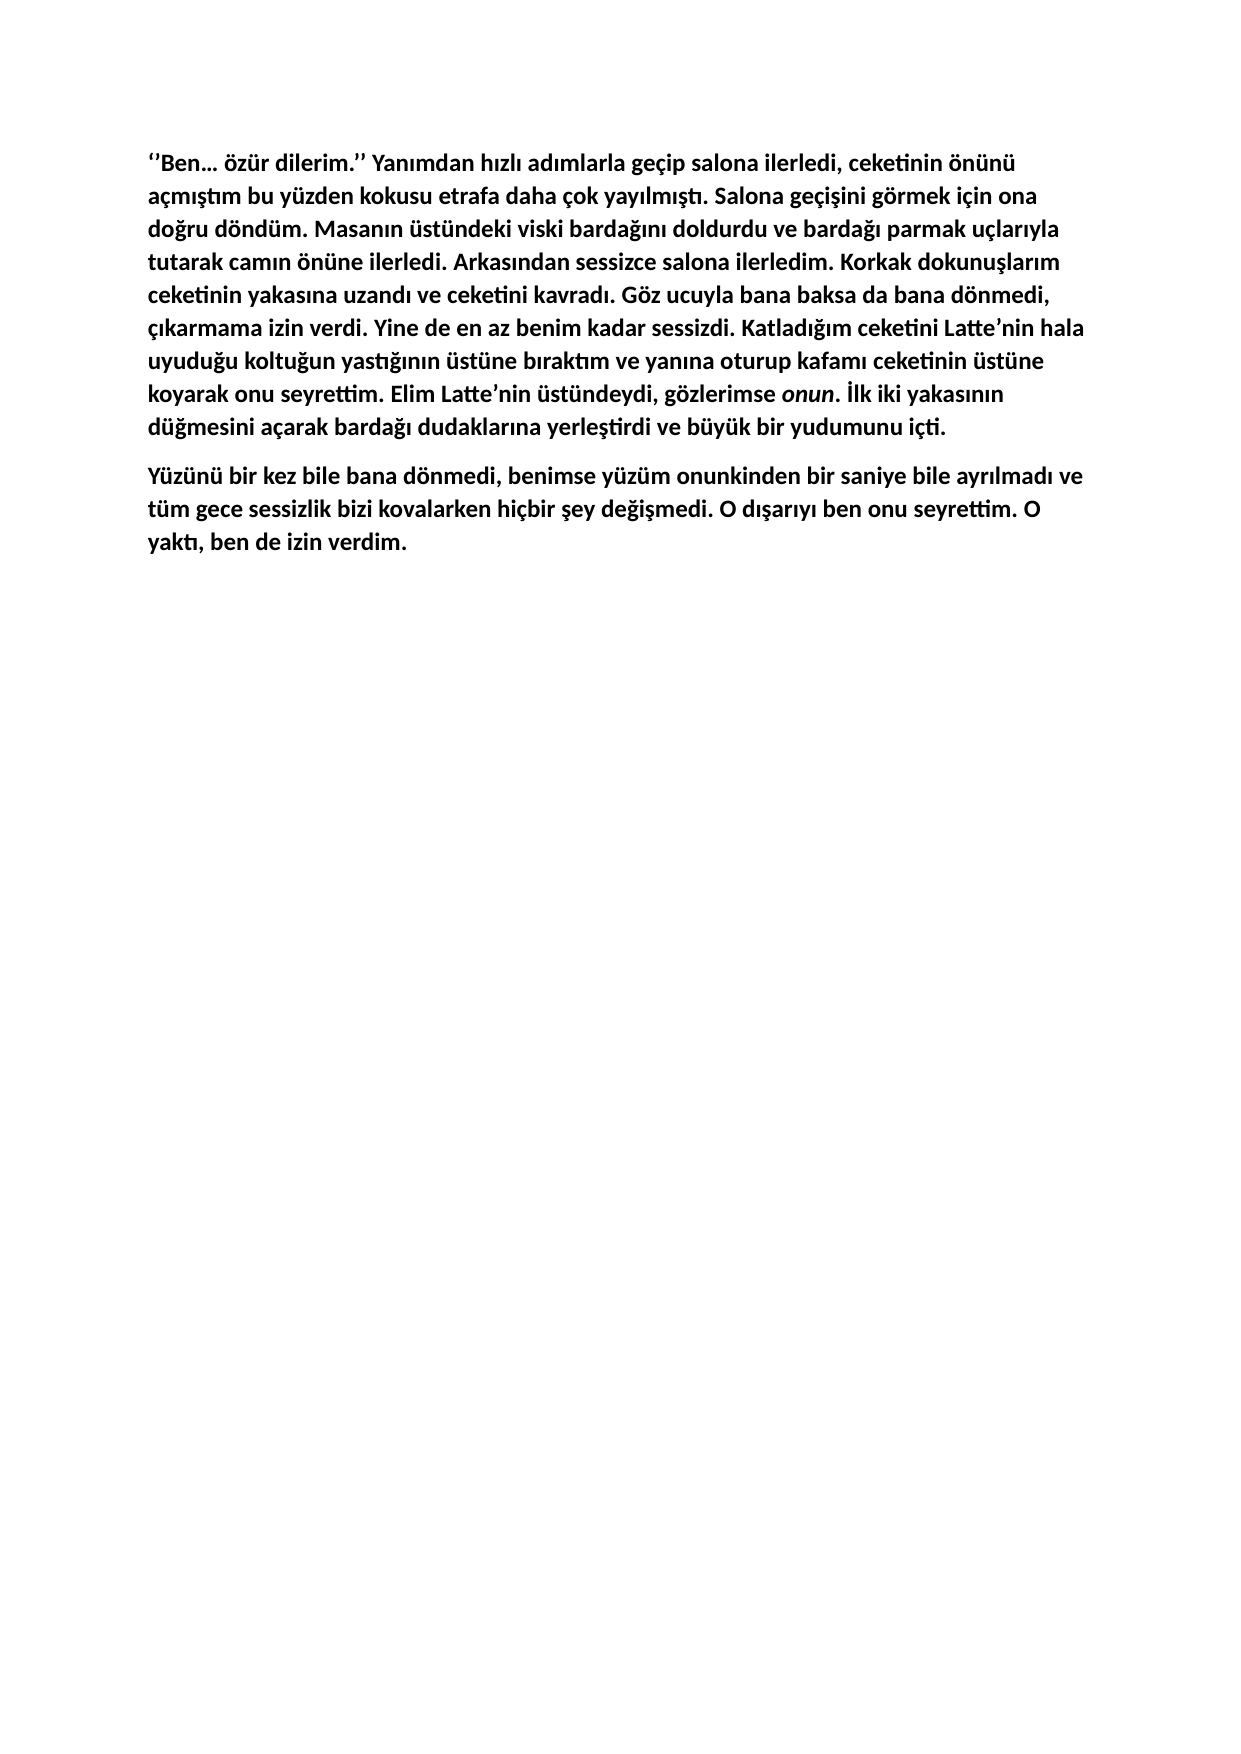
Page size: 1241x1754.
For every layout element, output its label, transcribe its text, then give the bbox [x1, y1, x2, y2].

text ‘’Ben… özür dilerim.’’ Yanımdan hızlı adımlarla geçip salona ilerledi, ceketinin önünü açmıştım bu yüzden kokusu etrafa daha çok yayılmıştı. Salona geçişini görmek için ona doğru döndüm. Masanın üstündeki viski bardağını doldurdu ve bardağı parmak uçlarıyla tutarak camın önüne ilerledi. Arkasından sessizce salona ilerledim. Korkak dokunuşlarım ceketinin yakasına uzandı ve ceketini kavradı. Göz ucuyla bana baksa da bana dönmedi, çıkarmama izin verdi. Yine de en az benim kadar sessizdi. Katladığım ceketini Latte’nin hala uyuduğu koltuğun yastığının üstüne bıraktım ve yanına oturup kafamı ceketinin üstüne koyarak onu seyrettim. Elim Latte’nin üstündeydi, gözlerimse onun. İlk iki yakasının düğmesini açarak bardağı dudaklarına yerleştirdi ve büyük bir yudumunu içti. [148, 148, 1093, 441]
text Yüzünü bir kez bile bana dönmedi, benimse yüzüm onunkinden bir saniye bile ayrılmadı ve tüm gece sessizlik bizi kovalarken hiçbir şey değişmedi. O dışarıyı ben onu seyrettim. O yaktı, ben de izin verdim. [148, 461, 1093, 557]
